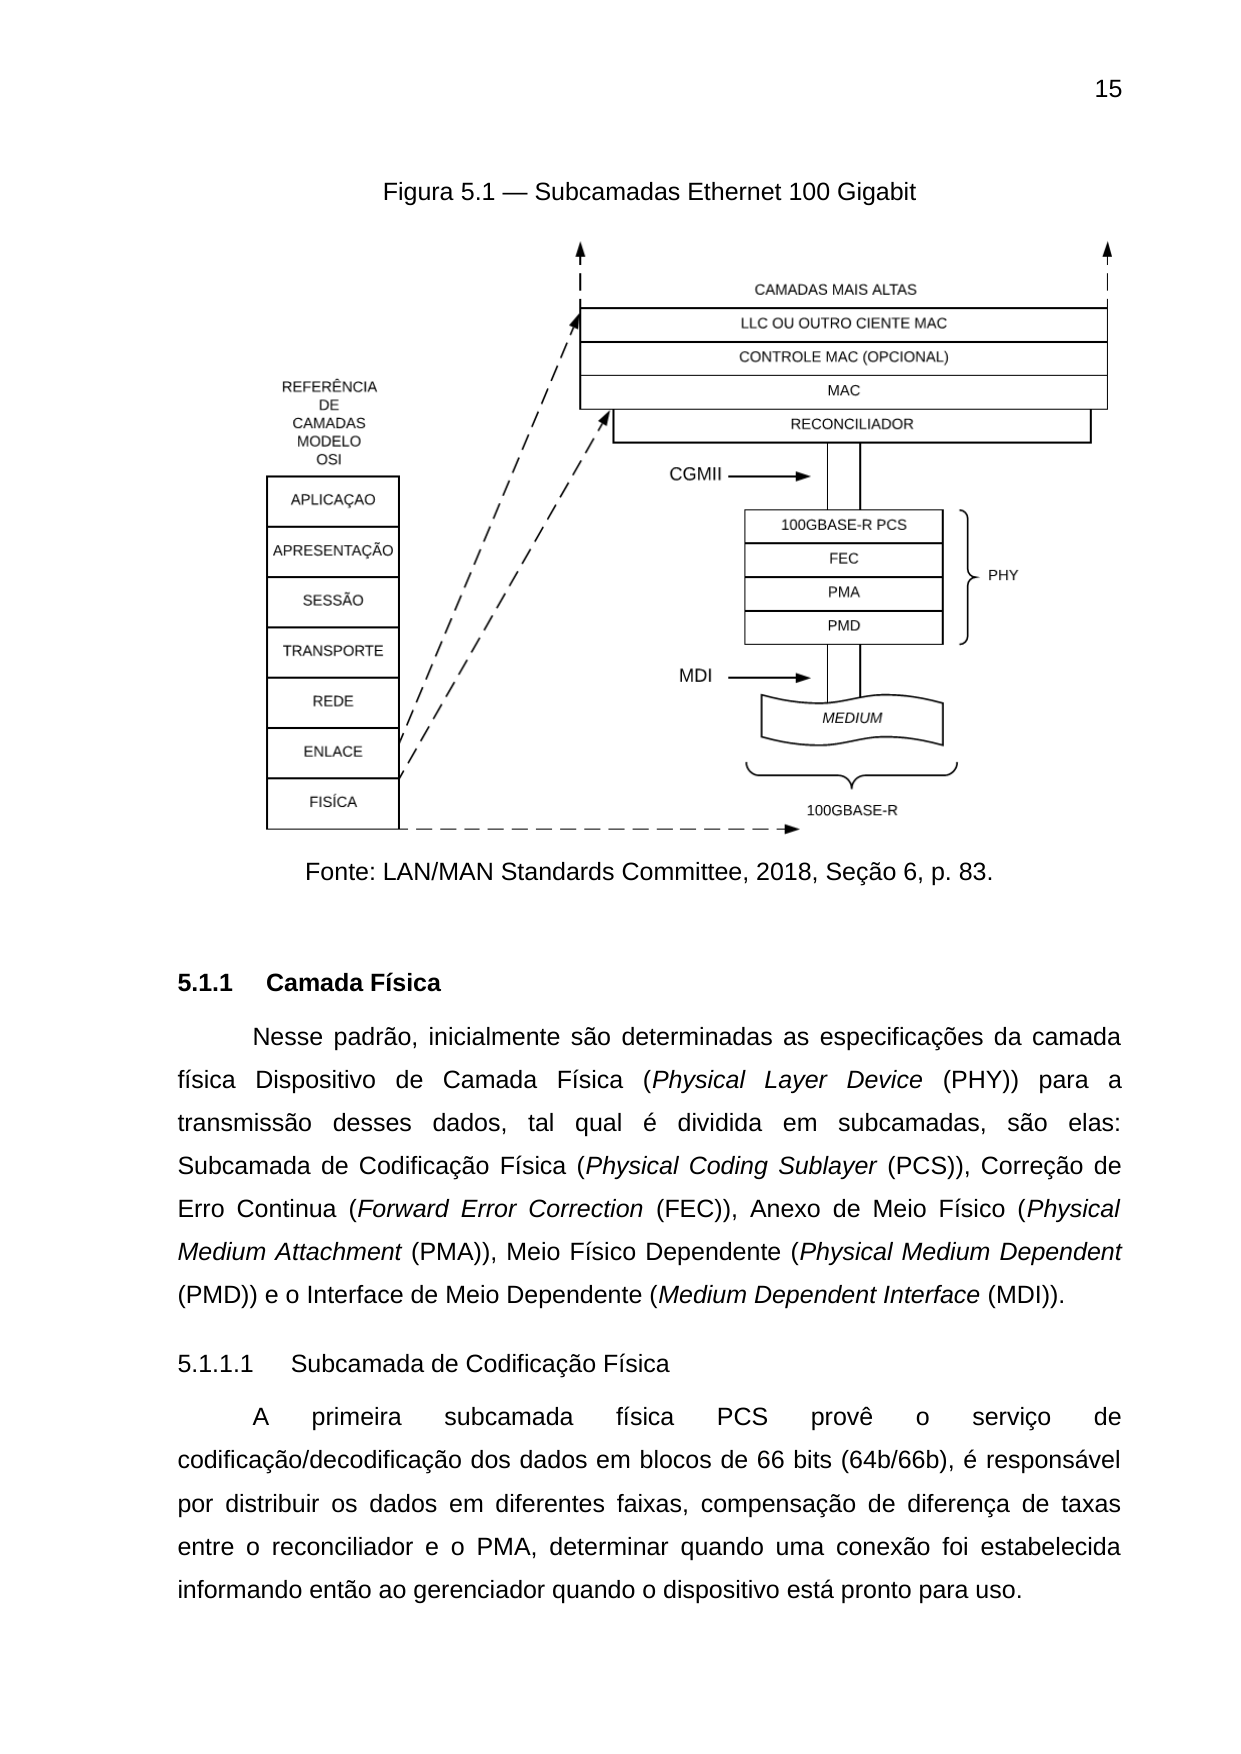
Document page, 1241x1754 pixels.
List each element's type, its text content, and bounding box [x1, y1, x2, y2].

text Figura 5.1 — Subcamadas Ethernet 100 Gigabit [177, 177, 503, 206]
text Figura 5.1 — Subcamadas Ethernet 100 Gigabit [527, 177, 1122, 206]
text A primeira subcamada física PCS provê o serviço de codificação/decodificação dos dados em blocos de 66 bits (64b/66b), é responsável por distribuir os dados em diferentes faixas, compensação de diferença de taxas entre o reconciliador e o PMA, determinar quando uma conexão foi estabelecida informando então ao gerenciador quando o dispositivo está pronto para uso. [177, 1402, 1122, 1604]
subtitle Subcamada de Codificação Física [177, 1349, 1122, 1377]
text Fonte: LAN/MAN Standards Committee, 2018, Seção 6, p. 83. [177, 857, 1122, 886]
subtitle Camada Física [177, 968, 1122, 997]
text Nesse padrão, inicialmente são determinadas as especificações da camada física Dispositivo de Camada Física (Physical Layer Device (PHY)) para a transmissão desses dados, tal qual é dividida em subcamadas, são elas: Subcamada de Codificação Física (Physical Coding Sublayer (PCS)), Correção de Erro Continua (Forward Error Correction (FEC)), Anexo de Meio Físico (Physical Medium Attachment (PMA)), Meio Físico Dependente (Physical Medium Dependent (PMD)) e o Interface de Meio Dependente (Medium Dependent Interface (MDI)). [177, 1022, 1122, 1309]
picture [259, 226, 1115, 843]
